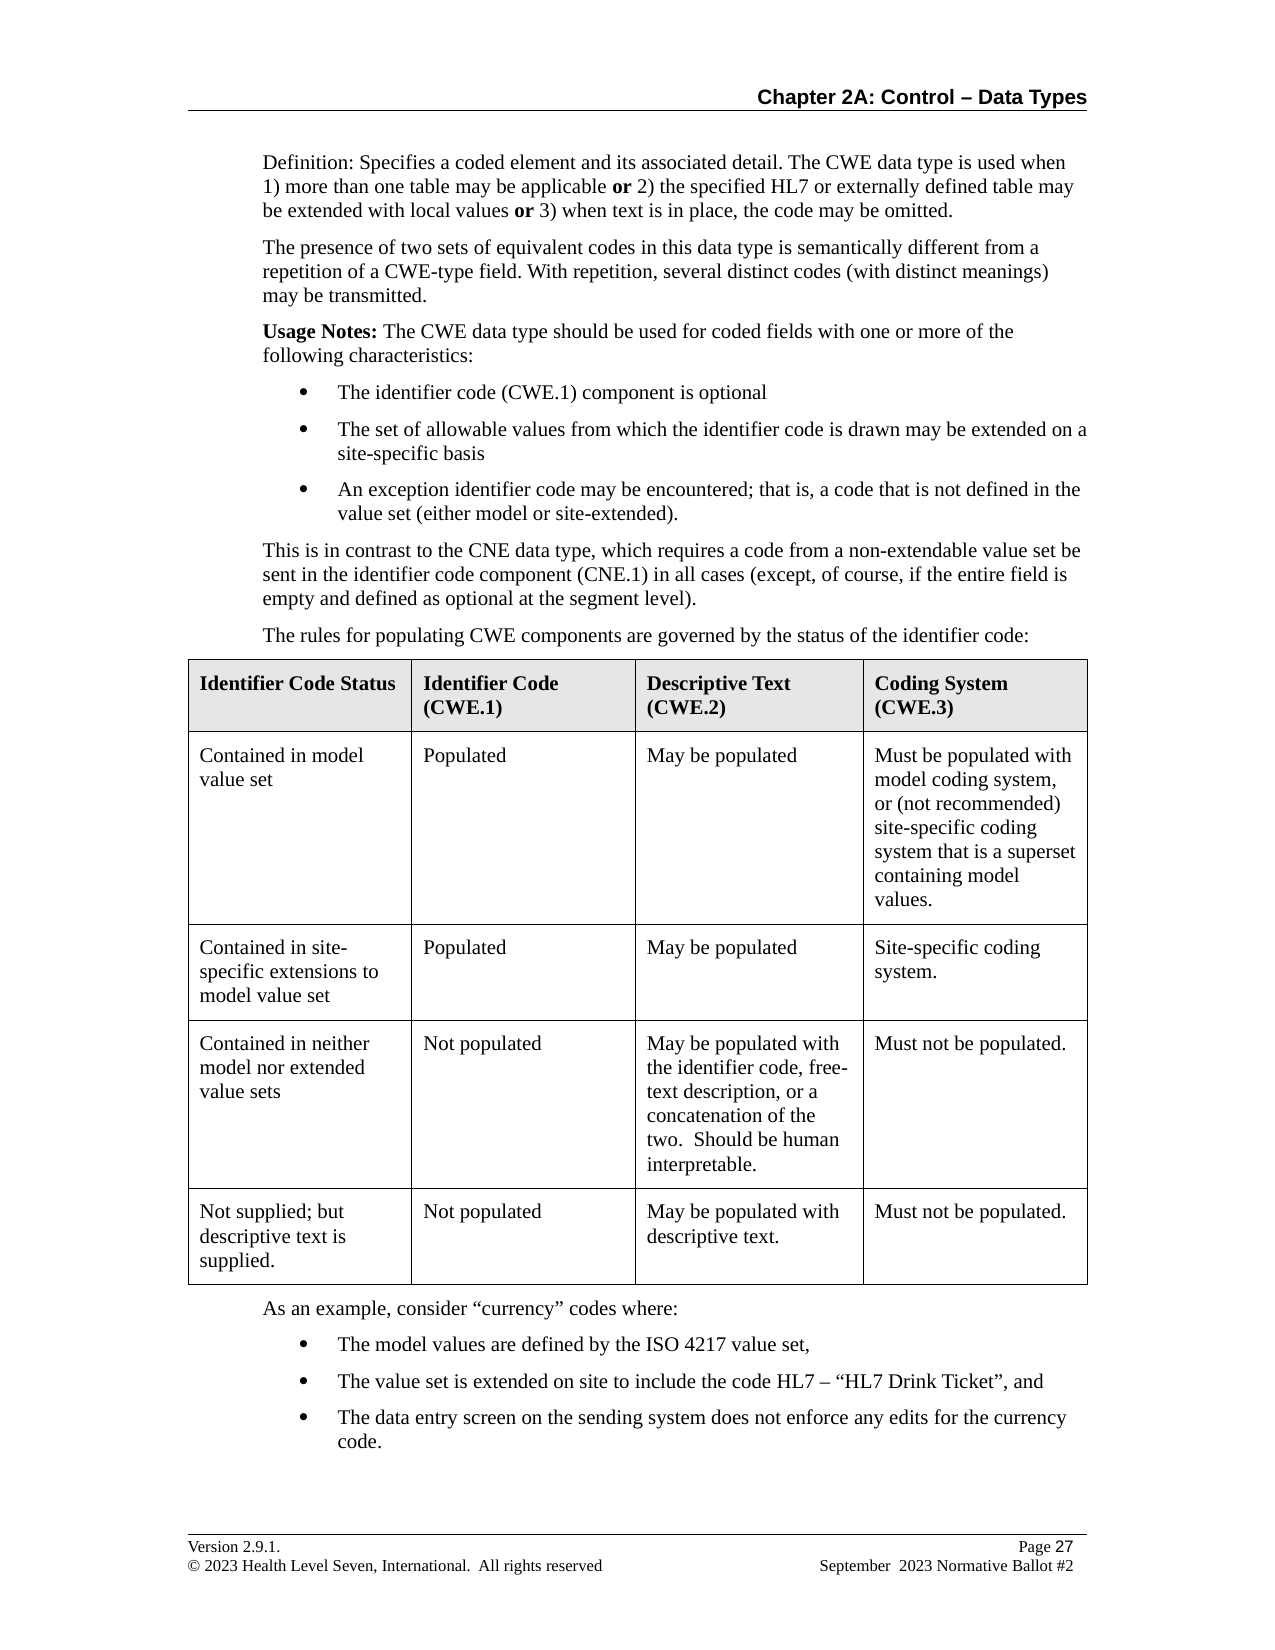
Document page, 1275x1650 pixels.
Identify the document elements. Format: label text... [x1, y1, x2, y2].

list The model values are defined by the ISO 4217 value set, [300, 1332, 1087, 1356]
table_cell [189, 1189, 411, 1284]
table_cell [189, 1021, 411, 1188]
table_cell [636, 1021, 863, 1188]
list The identifier code (CWE.1) component is optional [300, 380, 1087, 404]
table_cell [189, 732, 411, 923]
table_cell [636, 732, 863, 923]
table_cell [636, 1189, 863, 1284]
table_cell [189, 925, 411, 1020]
text The rules for populating CWE components are governed by the status of the identifier code: [262, 622, 1087, 647]
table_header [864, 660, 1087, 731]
list The value set is extended on site to include the code HL7 – “HL7 Drink Ticket”, and [300, 1369, 1087, 1393]
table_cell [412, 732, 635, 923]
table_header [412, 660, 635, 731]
text This is in contrast to the CNE data type, which requires a code from a non-extendable value set be sent in the identifier code component (CNE.1) in all cases (except, of course, if the entire field is empty and defined as optional at the segment level). [262, 538, 1087, 610]
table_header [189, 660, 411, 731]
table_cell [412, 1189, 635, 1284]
list An exception identifier code may be encountered; that is, a code that is not defined in the value set (either model or site-extended). [300, 477, 1087, 525]
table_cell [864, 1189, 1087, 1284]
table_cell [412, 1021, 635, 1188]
text Definition: Specifies a coded element and its associated detail. The CWE data type is used when 1) more than one table may be applicable or 2) the specified HL7 or externally defined table may be extended with local values or 3) when text is in place, the code may be omitted. [262, 150, 1087, 222]
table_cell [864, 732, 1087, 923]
text Usage Notes: The CWE data type should be used for coded fields with one or more of the following characteristics: [262, 319, 1087, 367]
list The set of allowable values from which the identifier code is drawn may be extended on a site-specific basis [300, 417, 1087, 465]
text The presence of two sets of equivalent codes in this data type is semantically different from a repetition of a CWE-type field. With repetition, several distinct codes (with distinct meanings) may be transmitted. [262, 235, 1087, 307]
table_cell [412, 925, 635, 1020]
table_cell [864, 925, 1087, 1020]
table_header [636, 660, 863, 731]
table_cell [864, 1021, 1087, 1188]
text As an example, consider “currency” codes where: [262, 1296, 1087, 1320]
list The data entry screen on the sending system does not enforce any edits for the currency code. [300, 1405, 1087, 1453]
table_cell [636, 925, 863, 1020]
